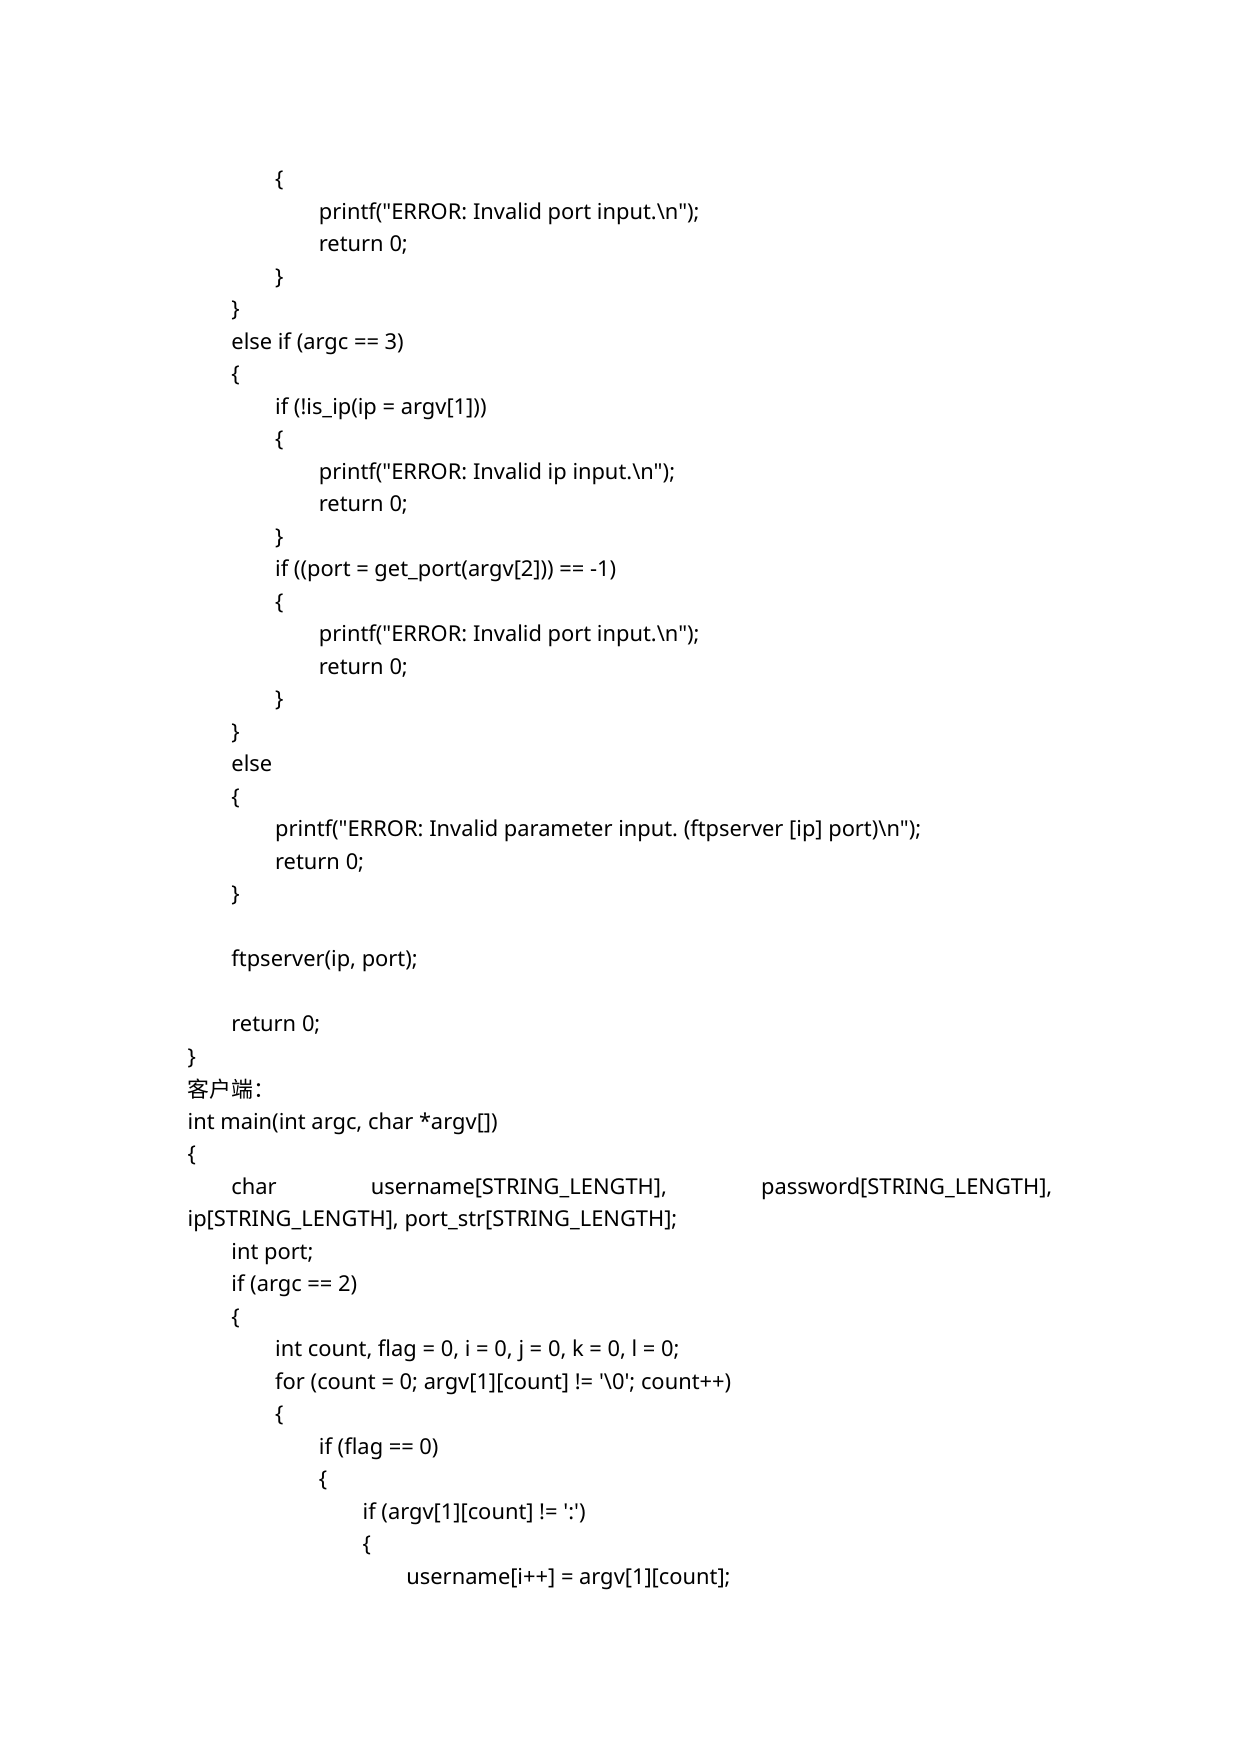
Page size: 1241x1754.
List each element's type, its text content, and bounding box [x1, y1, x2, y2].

text printf("ERROR: Invalid ip input.\n"); [187, 454, 1053, 487]
text int count, flag = 0, i = 0, j = 0, k = 0, l = 0; [187, 1332, 1053, 1364]
text } [187, 714, 1053, 747]
text if (argc == 2) [187, 1267, 1053, 1299]
text } [187, 1039, 1053, 1072]
text int port; [187, 1234, 1053, 1267]
text if (flag == 0) [187, 1429, 1053, 1462]
text if ((port = get_port(argv[2])) == -1) [187, 552, 1053, 584]
text return 0; [187, 487, 1053, 519]
text { [187, 162, 1053, 194]
text return 0; [187, 227, 1053, 259]
text else [187, 747, 1053, 779]
text if (!is_ip(ip = argv[1])) [187, 389, 1053, 422]
text 客户端： [187, 1072, 1053, 1104]
text { [187, 357, 1053, 389]
text char username[STRING_LENGTH], password[STRING_LENGTH], ip[STRING_LENGTH], port_str[STRING_LENGTH]; [187, 1169, 1053, 1234]
text } [187, 877, 1053, 909]
text { [187, 422, 1053, 454]
text { [187, 1299, 1053, 1332]
text printf("ERROR: Invalid parameter input. (ftpserver [ip] port)\n"); [187, 812, 1053, 844]
text } [187, 519, 1053, 552]
text printf("ERROR: Invalid port input.\n"); [187, 194, 1053, 227]
text username[i++] = argv[1][count]; [187, 1559, 1053, 1592]
text int main(int argc, char *argv[]) [187, 1104, 1053, 1137]
text { [187, 1527, 1053, 1559]
text return 0; [187, 844, 1053, 877]
text printf("ERROR: Invalid port input.\n"); [187, 617, 1053, 649]
text { [187, 779, 1053, 812]
text } [187, 682, 1053, 714]
text if (argv[1][count] != ':') [187, 1494, 1053, 1527]
text } [187, 292, 1053, 324]
text else if (argc == 3) [187, 324, 1053, 357]
text { [187, 1462, 1053, 1494]
text } [187, 259, 1053, 292]
text for (count = 0; argv[1][count] != '\0'; count++) [187, 1364, 1053, 1397]
text { [187, 1137, 1053, 1169]
text return 0; [187, 649, 1053, 682]
text { [187, 1397, 1053, 1429]
text ftpserver(ip, port); [187, 942, 1053, 974]
text return 0; [187, 1007, 1053, 1039]
text { [187, 584, 1053, 617]
